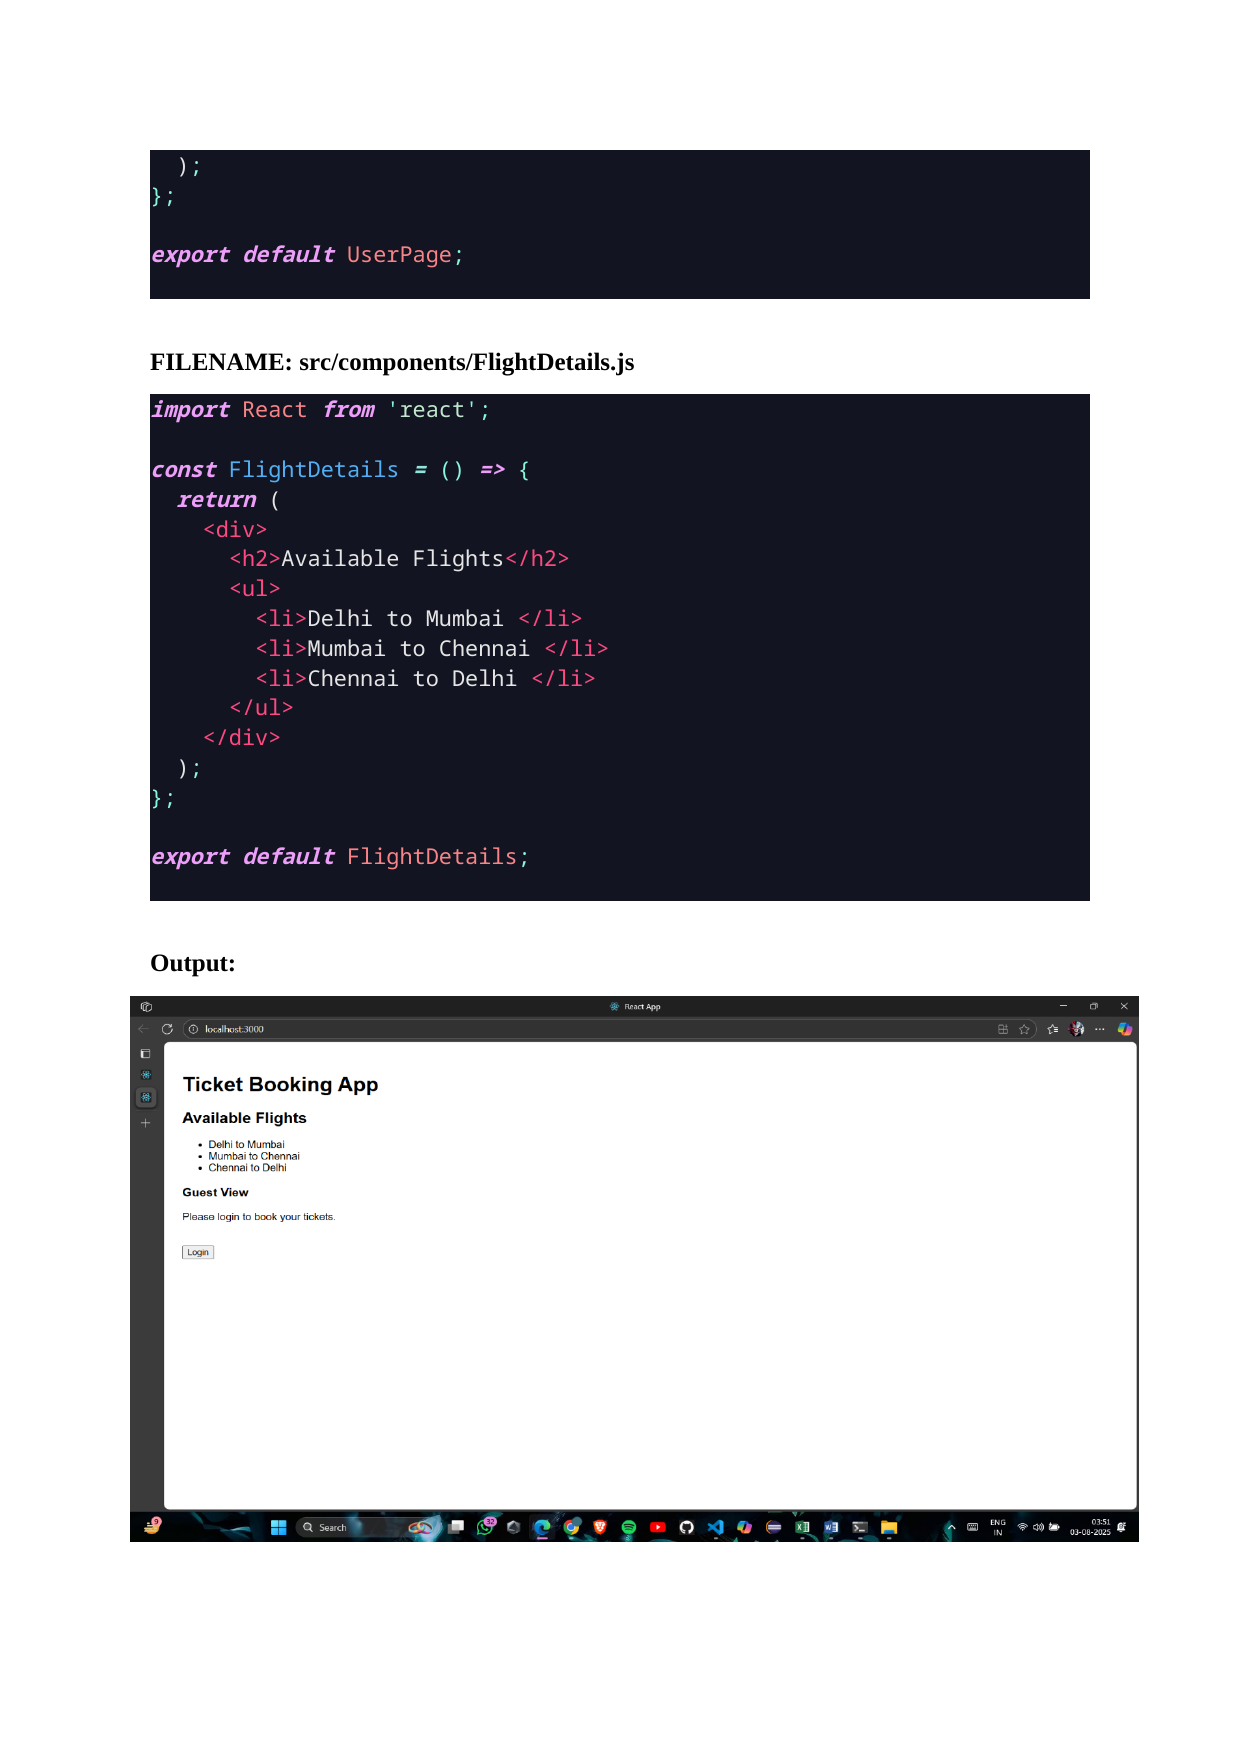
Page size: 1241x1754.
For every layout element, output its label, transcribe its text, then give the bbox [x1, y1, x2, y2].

text ); [150, 752, 1090, 782]
text <li>Mumbai to Chennai </li> [150, 633, 1090, 662]
text <h2>Available Flights</h2> [150, 543, 1090, 573]
text }; [150, 782, 1090, 811]
picture [130, 996, 1139, 1542]
text return ( [150, 484, 1090, 513]
text FILENAME: src/components/FlightDetails.js [150, 347, 1090, 375]
text }; [150, 180, 1090, 209]
text </ul> [150, 692, 1090, 722]
text import React from 'react'; [150, 394, 1090, 424]
text Output: [150, 948, 1090, 977]
text <li>Chennai to Delhi </li> [150, 662, 1090, 692]
text const FlightDetails = () => { [150, 454, 1090, 484]
text <ul> [150, 573, 1090, 603]
text <li>Delhi to Mumbai </li> [150, 603, 1090, 633]
text export default FlightDetails; [150, 841, 1090, 871]
text </div> [150, 722, 1090, 752]
text ); [150, 150, 1090, 180]
text export default UserPage; [150, 239, 1090, 269]
text <div> [150, 513, 1090, 543]
